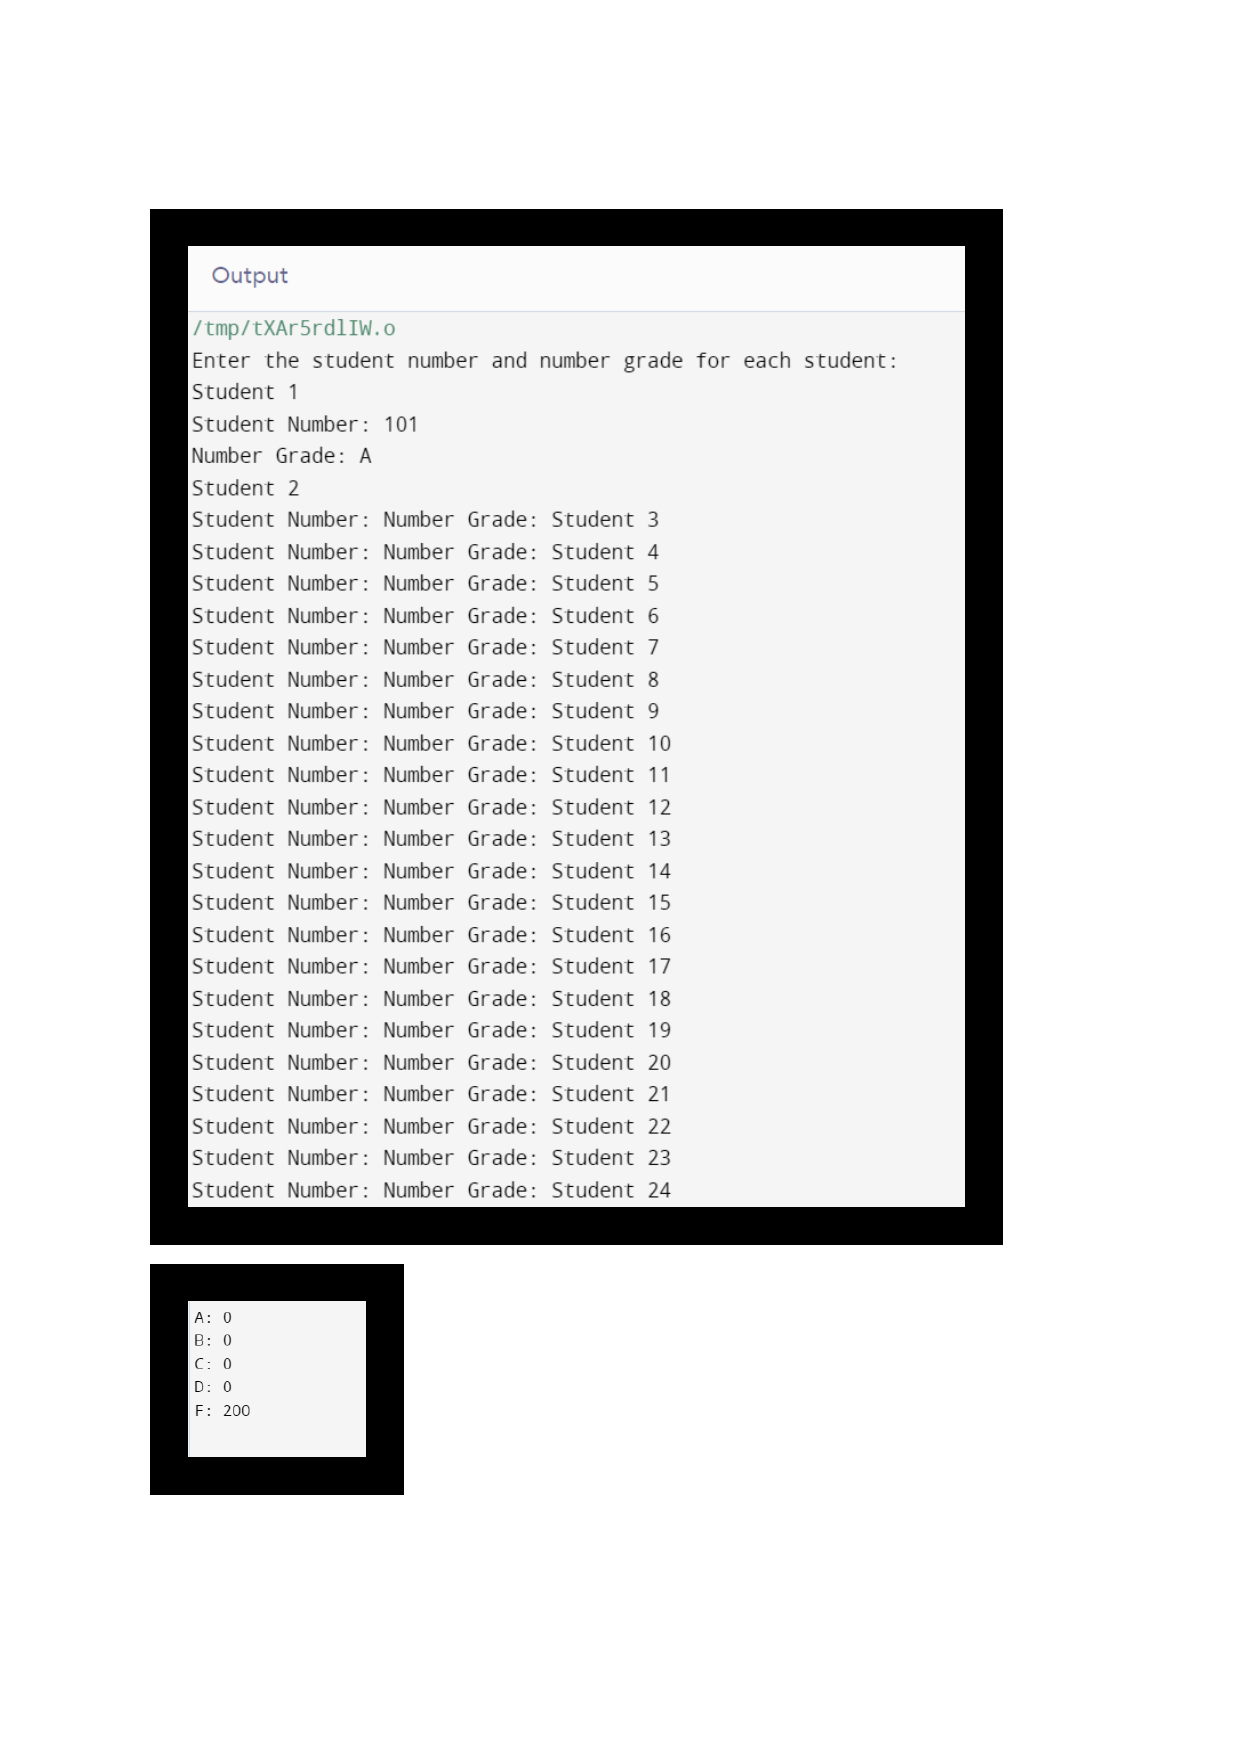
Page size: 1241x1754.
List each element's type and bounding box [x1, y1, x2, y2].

picture [188, 1301, 366, 1458]
picture [188, 246, 965, 1207]
